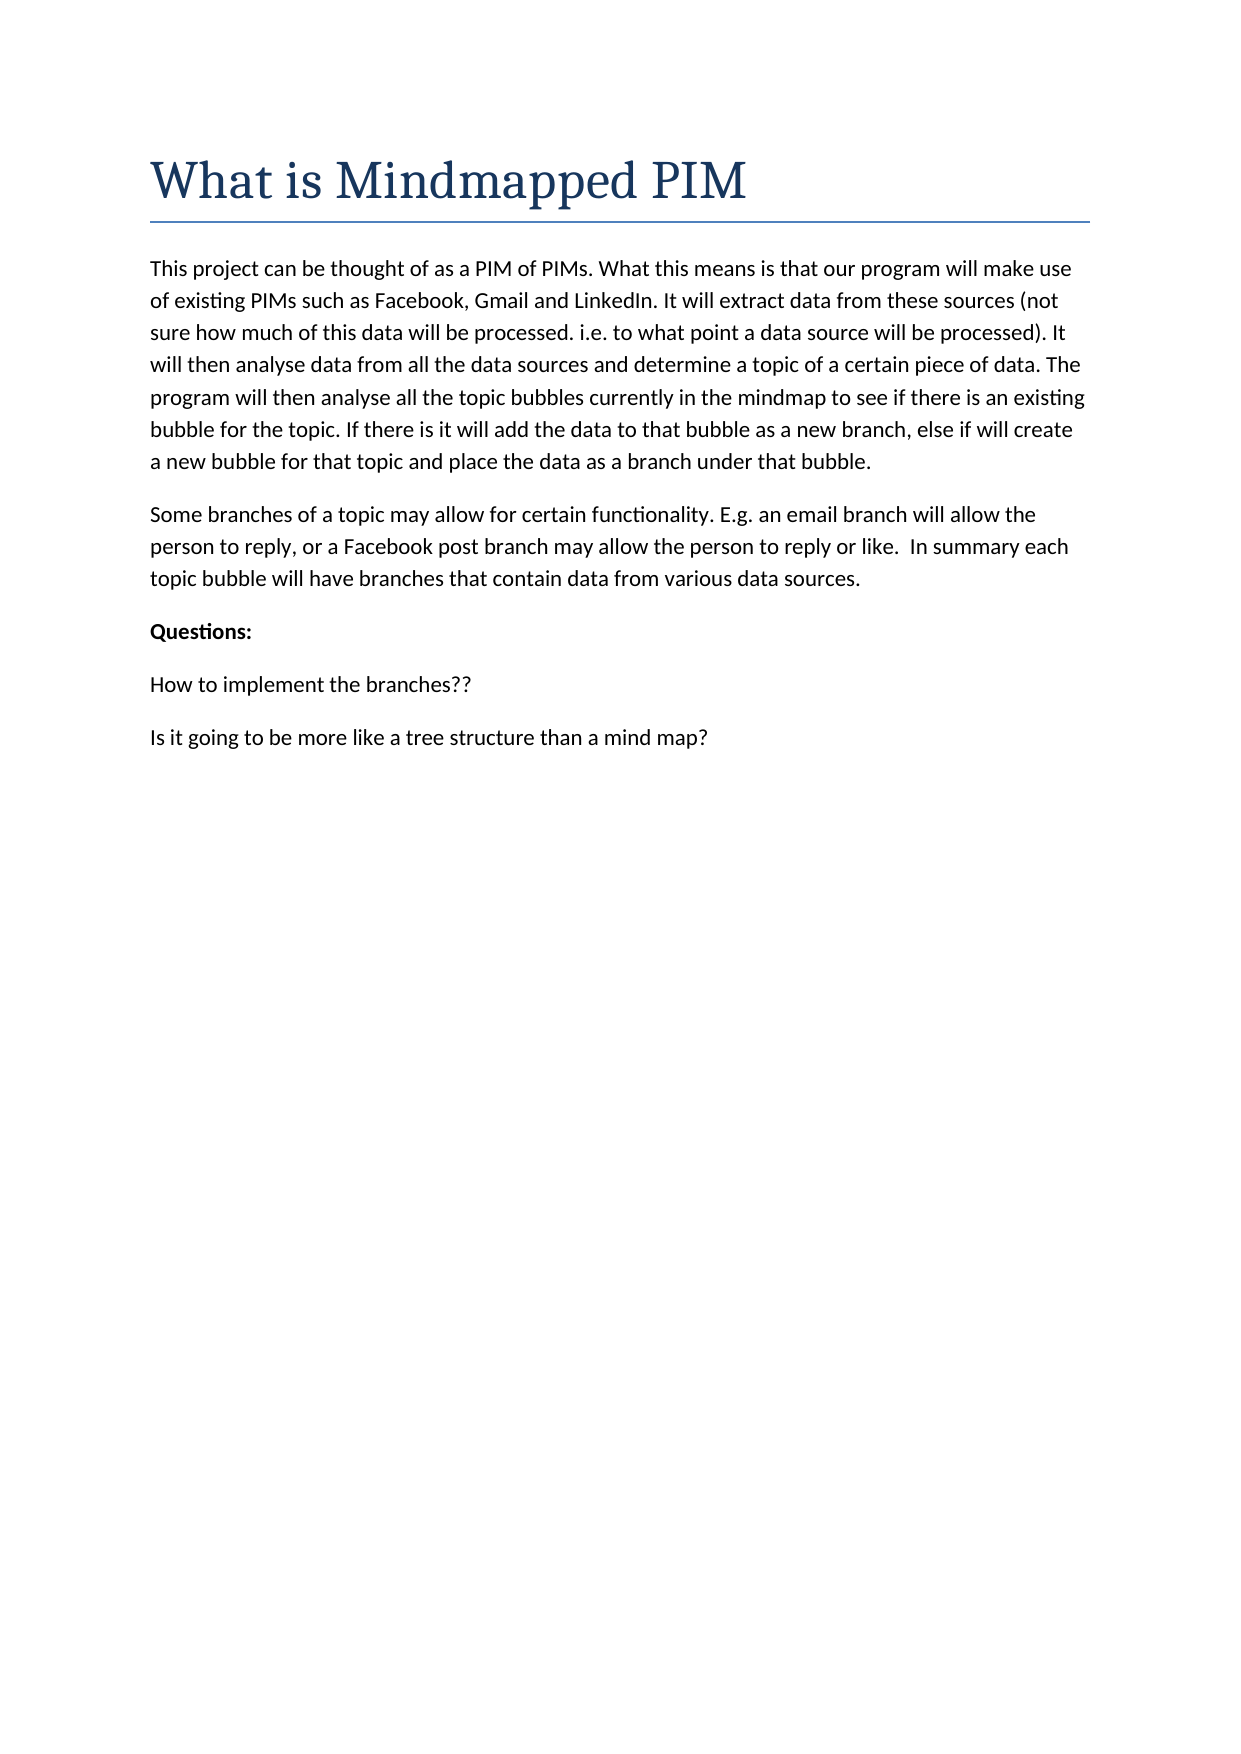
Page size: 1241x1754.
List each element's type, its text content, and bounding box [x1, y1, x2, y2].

text This project can be thought of as a PIM of PIMs. What this means is that our program will make use of existing PIMs such as Facebook, Gmail and LinkedIn. It will extract data from these sources (not sure how much of this data will be processed. i.e. to what point a data source will be processed). It will then analyse data from all the data sources and determine a topic of a certain piece of data. The program will then analyse all the topic bubbles currently in the mindmap to see if there is an existing bubble for the topic. If there is it will add the data to that bubble as a new branch, else if will create a new bubble for that topic and place the data as a branch under that bubble. [150, 254, 1090, 475]
text Is it going to be more like a tree structure than a mind map? [150, 723, 1090, 752]
text Questions: [150, 617, 1090, 646]
title What is Mindmapped PIM [150, 150, 1090, 221]
text How to implement the branches?? [150, 671, 1090, 698]
text Some branches of a topic may allow for certain functionality. E.g. an email branch will allow the person to reply, or a Facebook post branch may allow the person to reply or like. In summary each topic bubble will have branches that contain data from various data sources. [150, 500, 1090, 592]
